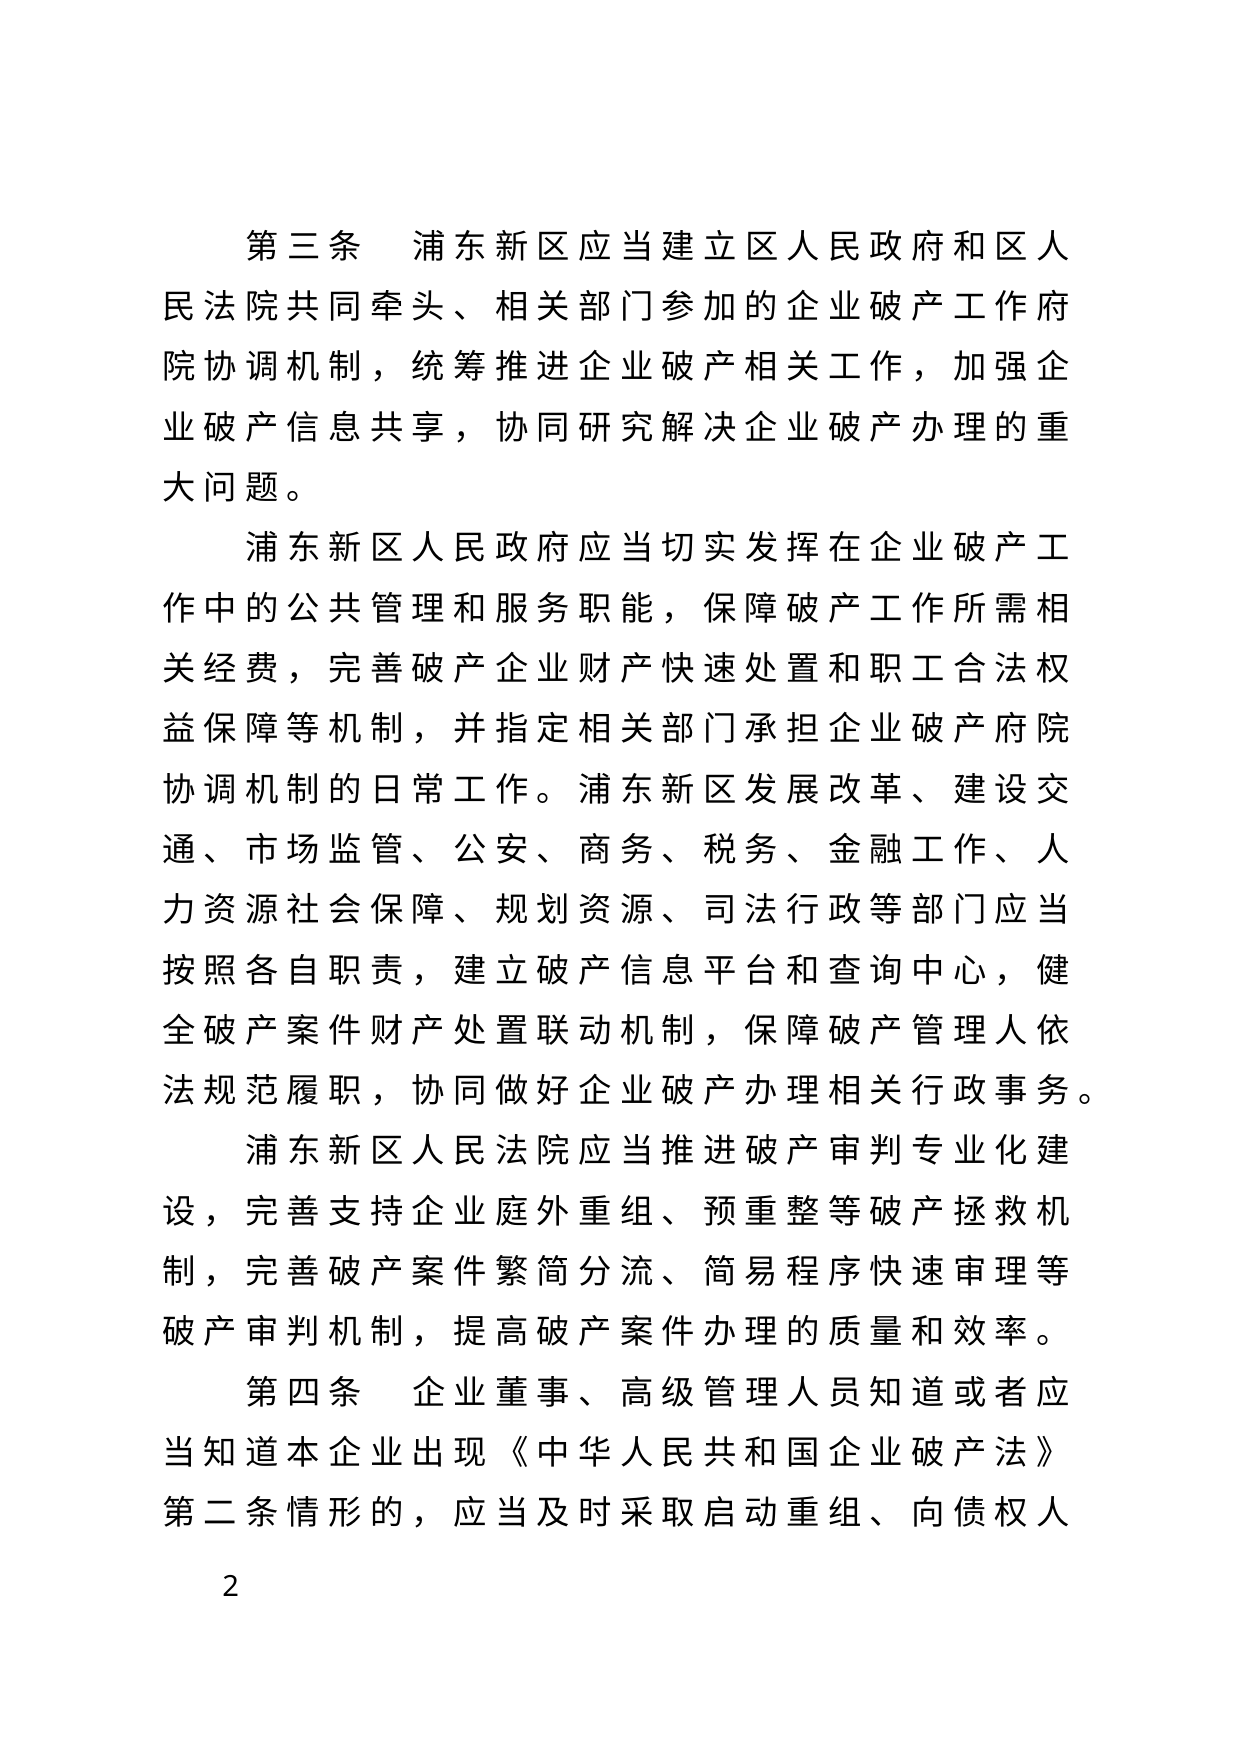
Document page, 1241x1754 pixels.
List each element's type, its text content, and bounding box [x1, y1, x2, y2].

text 浦东新区人民法院应当推进破产审判专业化建设，完善支持企业庭外重组、预重整等破产拯救机制，完善破产案件繁简分流、简易程序快速审理等破产审判机制，提高破产案件办理的质量和效率。 [162, 1118, 1078, 1359]
text 第三条 浦东新区应当建立区人民政府和区人民法院共同牵头、相关部门参加的企业破产工作府院协调机制，统筹推进企业破产相关工作，加强企业破产信息共享，协同研究解决企业破产办理的重大问题。 [162, 213, 1078, 515]
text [162, 1359, 1078, 1540]
text 浦东新区人民政府应当切实发挥在企业破产工作中的公共管理和服务职能，保障破产工作所需相关经费，完善破产企业财产快速处置和职工合法权益保障等机制，并指定相关部门承担企业破产府院协调机制的日常工作。浦东新区发展改革、建设交通、市场监管、公安、商务、税务、金融工作、人力资源社会保障、规划资源、司法行政等部门应当按照各自职责，建立破产信息平台和查询中心，健全破产案件财产处置联动机制，保障破产管理人依法规范履职，协同做好企业破产办理相关行政事务。 [162, 515, 1078, 1118]
